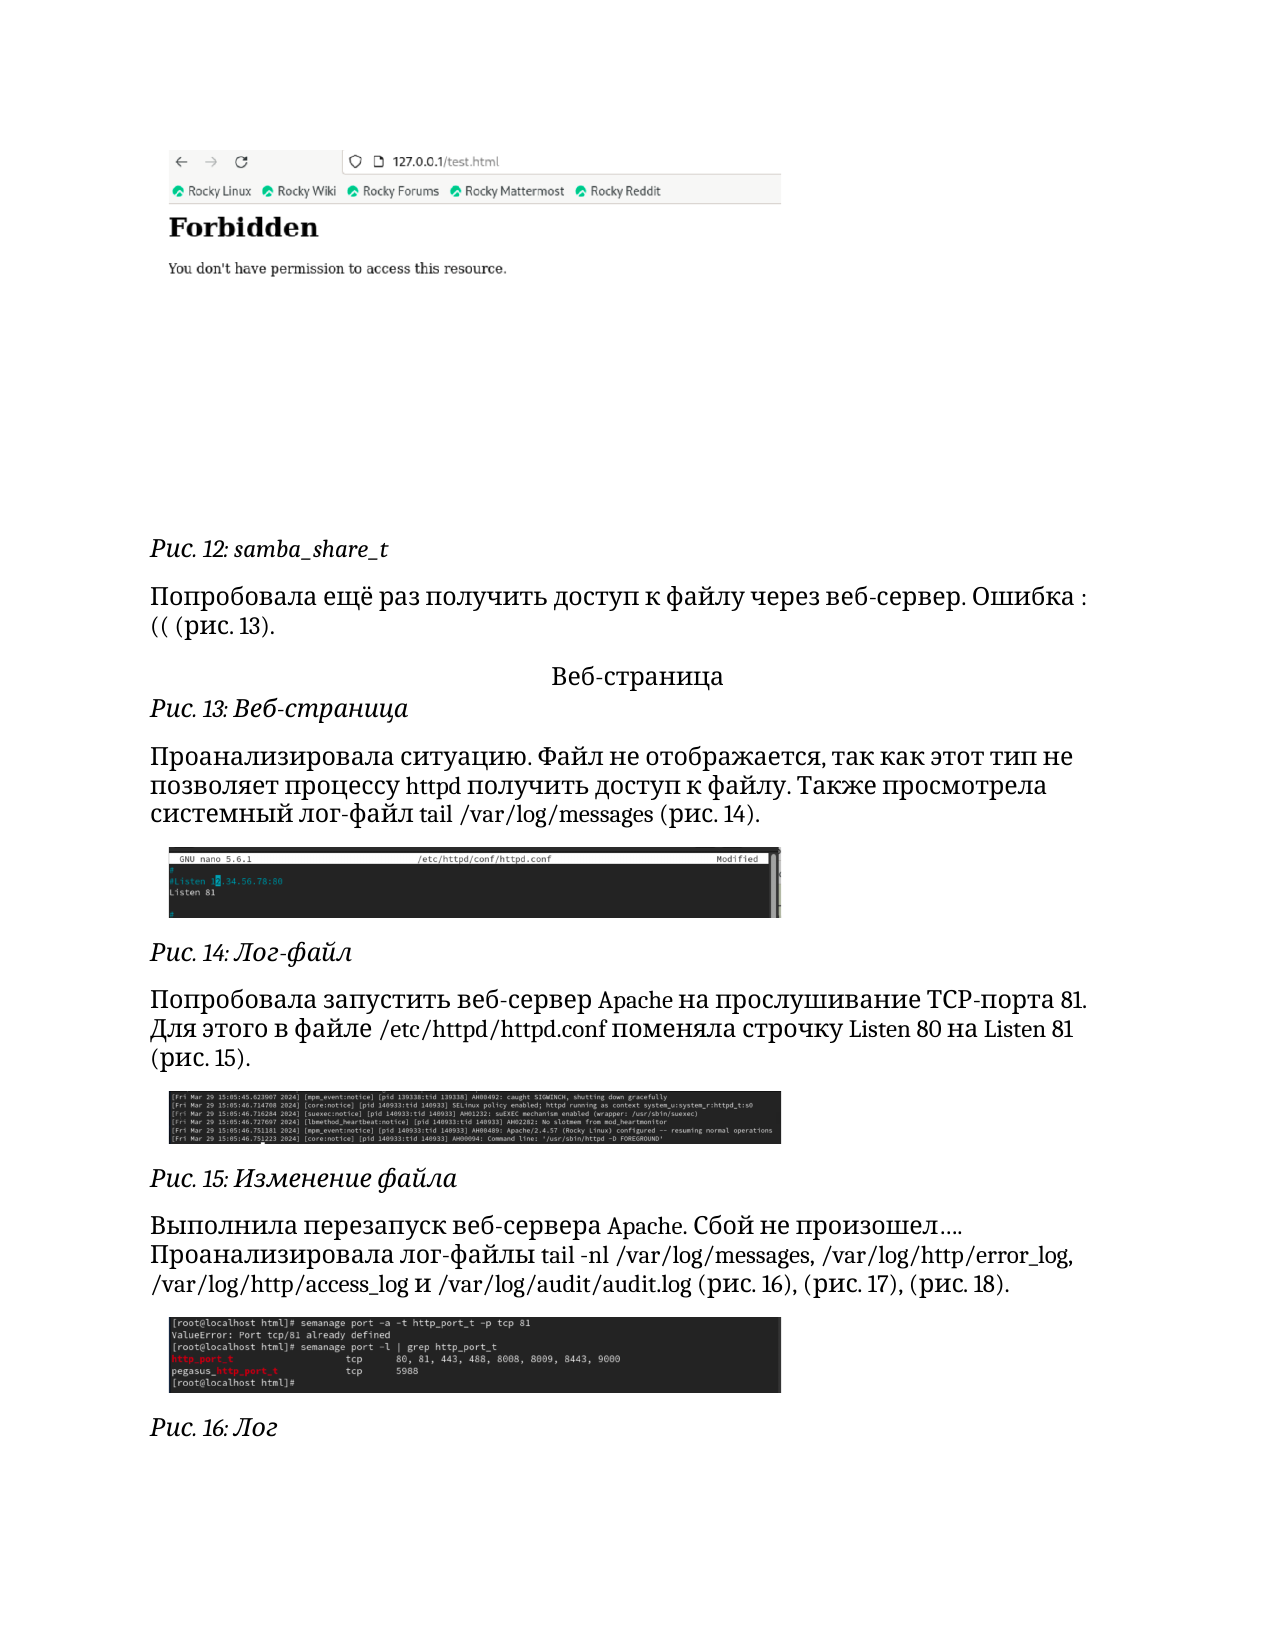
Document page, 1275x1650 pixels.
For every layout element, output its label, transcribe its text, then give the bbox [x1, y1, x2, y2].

text Рис. 12: samba_share_t [150, 535, 1125, 564]
picture [168, 150, 782, 515]
text Рис. 15: Изменение файла [150, 1165, 1125, 1193]
text Рис. 14: Лог-файл [150, 939, 1125, 967]
picture [168, 847, 782, 918]
picture [168, 1317, 782, 1393]
text Рис. 13: Веб-страница [150, 695, 1125, 724]
text Попробовала ещё раз получить доступ к файлу через веб-сервер. Ошибка :(( (рис. 13). [150, 583, 1125, 640]
table_header Веб-страница [225, 659, 1050, 695]
picture [168, 1091, 782, 1144]
text Попробовала запустить веб-сервер Apache на прослушивание ТСР-порта 81. Для этого в файле /etc/httpd/httpd.conf поменяла строчку Listen 80 на Listen 81 (рис. 15). [150, 986, 1125, 1072]
text Проанализировала ситуацию. Файл не отображается, так как этот тип не позволяет процессу httpd получить доступ к файлу. Также просмотрела системный лог-файл tail /var/log/messages (рис. 14). [150, 743, 1125, 829]
text Рис. 16: Лог [150, 1414, 1125, 1442]
text Выполнила перезапуск веб-сервера Apache. Сбой не произошел…. Проанализировала лог-файлы tail -nl /var/log/messages, /var/log/http/error_log, /var/log/http/access_log и /var/log/audit/audit.log (рис. 16), (рис. 17), (рис. 18). [150, 1212, 1125, 1298]
